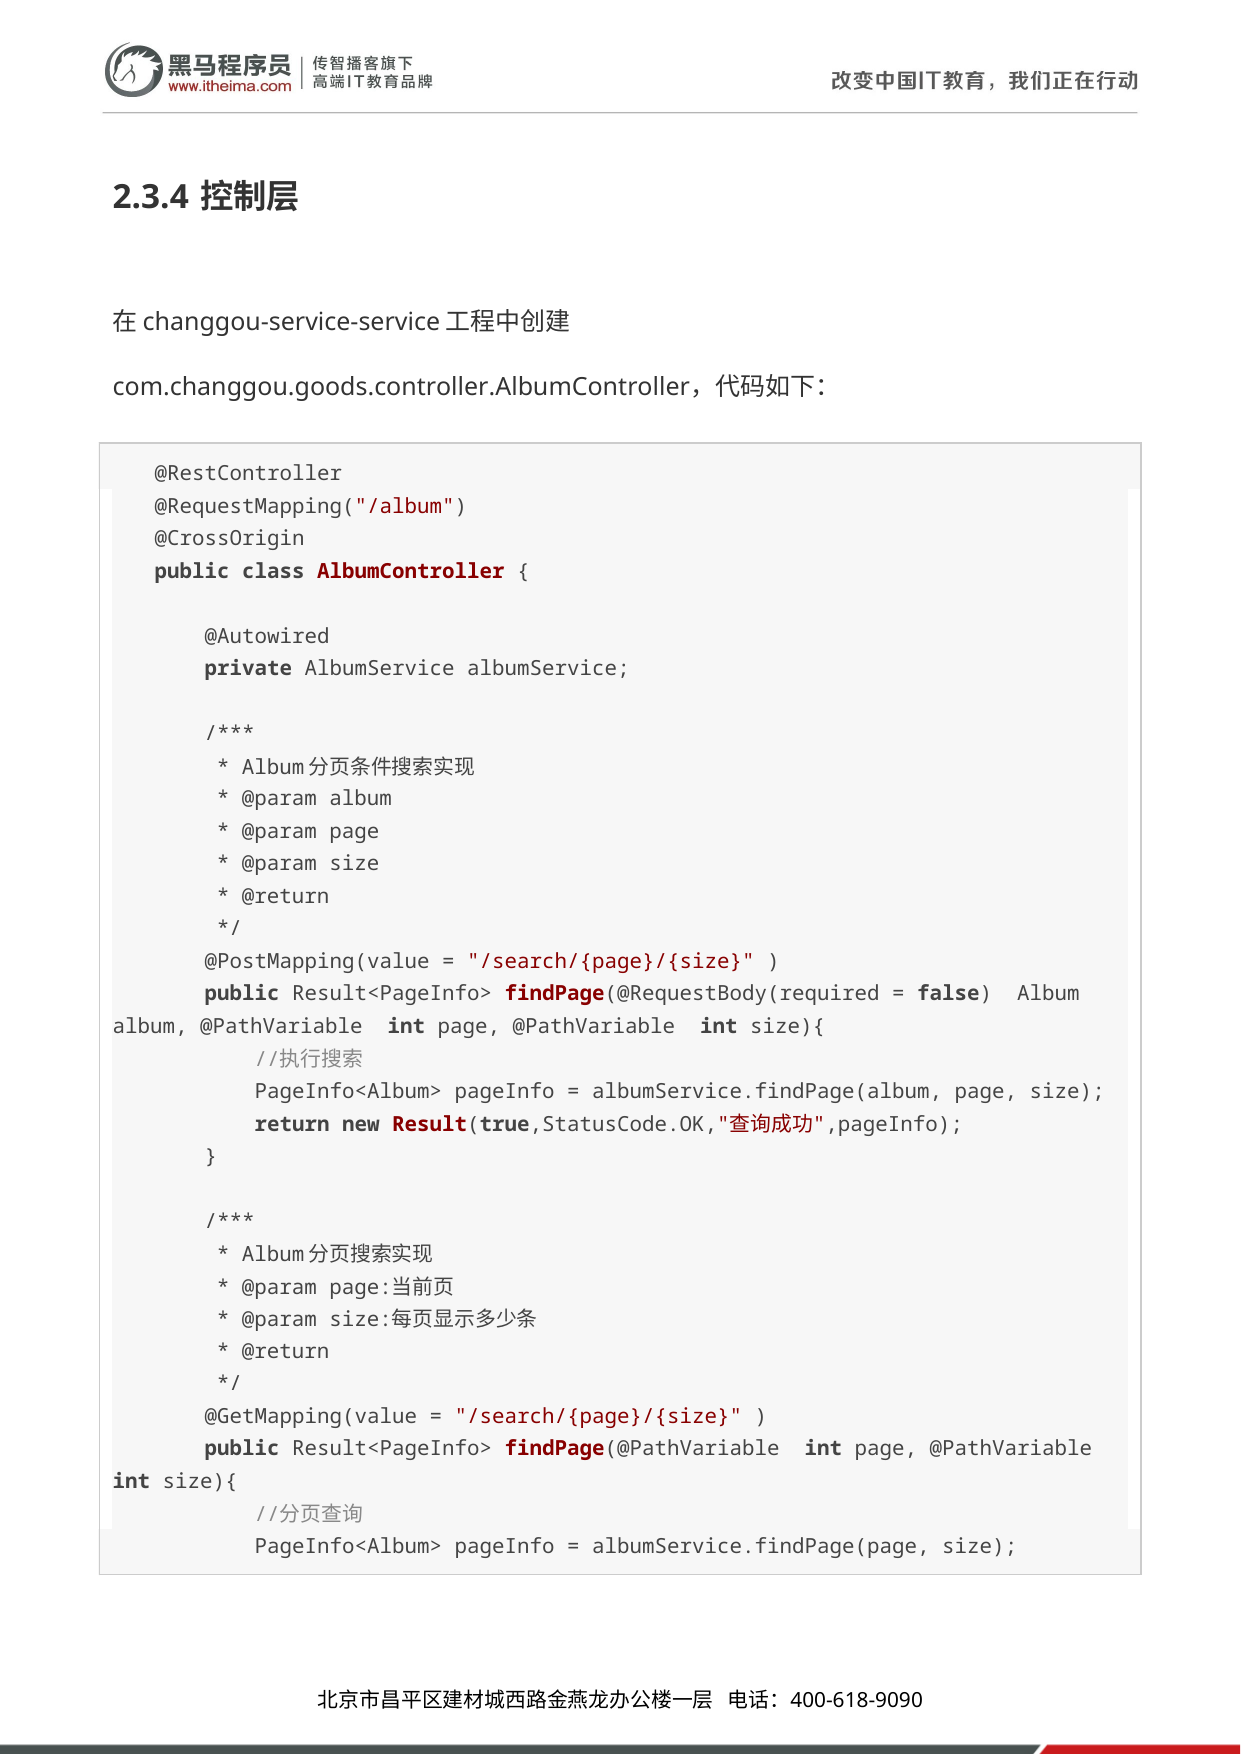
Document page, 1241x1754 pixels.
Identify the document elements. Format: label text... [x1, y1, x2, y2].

text * @param size:每页显示多少条 [112, 1301, 1128, 1334]
text PageInfo<Album> pageInfo = albumService.findPage(album, page, size); [112, 1074, 1128, 1106]
text /*** [112, 1204, 1128, 1236]
text * Album分页条件搜索实现 [112, 749, 1128, 781]
text * @param size [112, 846, 1128, 879]
text */ [112, 1366, 1128, 1399]
text * @param page:当前页 [112, 1269, 1128, 1301]
text * @return [112, 879, 1128, 911]
text private AlbumService albumService; [112, 651, 1128, 684]
text } [112, 1139, 1128, 1171]
text 在changgou-service-service工程中创建com.changgou.goods.controller.AlbumController，代码如下： [112, 287, 1128, 417]
text @CrossOrigin [112, 521, 1128, 554]
subtitle 控制层 [112, 162, 1128, 227]
text @RestController [100, 444, 1140, 489]
text public Result<PageInfo> findPage(@PathVariable int page, @PathVariable int size){ [112, 1431, 1128, 1496]
text * Album分页搜索实现 [112, 1236, 1128, 1269]
text @RequestMapping("/album") [112, 489, 1128, 521]
text */ [112, 911, 1128, 944]
picture [0, 1686, 1241, 1754]
text @GetMapping(value = "/search/{page}/{size}" ) [112, 1399, 1128, 1431]
text @Autowired [112, 619, 1128, 651]
text @PostMapping(value = "/search/{page}/{size}" ) [112, 944, 1128, 976]
text public class AlbumController { [112, 554, 1128, 586]
text //分页查询 [112, 1496, 1128, 1515]
text public Result<PageInfo> findPage(@RequestBody(required = false) Album album, @PathVariable int page, @PathVariable int size){ [112, 976, 1128, 1041]
picture [0, 4, 1240, 121]
text * @param page [112, 814, 1128, 846]
text /*** [112, 716, 1128, 749]
text return new Result(true,StatusCode.OK,"查询成功",pageInfo); [112, 1106, 1128, 1139]
text * @param album [112, 781, 1128, 814]
text PageInfo<Album> pageInfo = albumService.findPage(page, size); [100, 1515, 1140, 1574]
text //执行搜索 [112, 1041, 1128, 1074]
text * @return [112, 1334, 1128, 1366]
